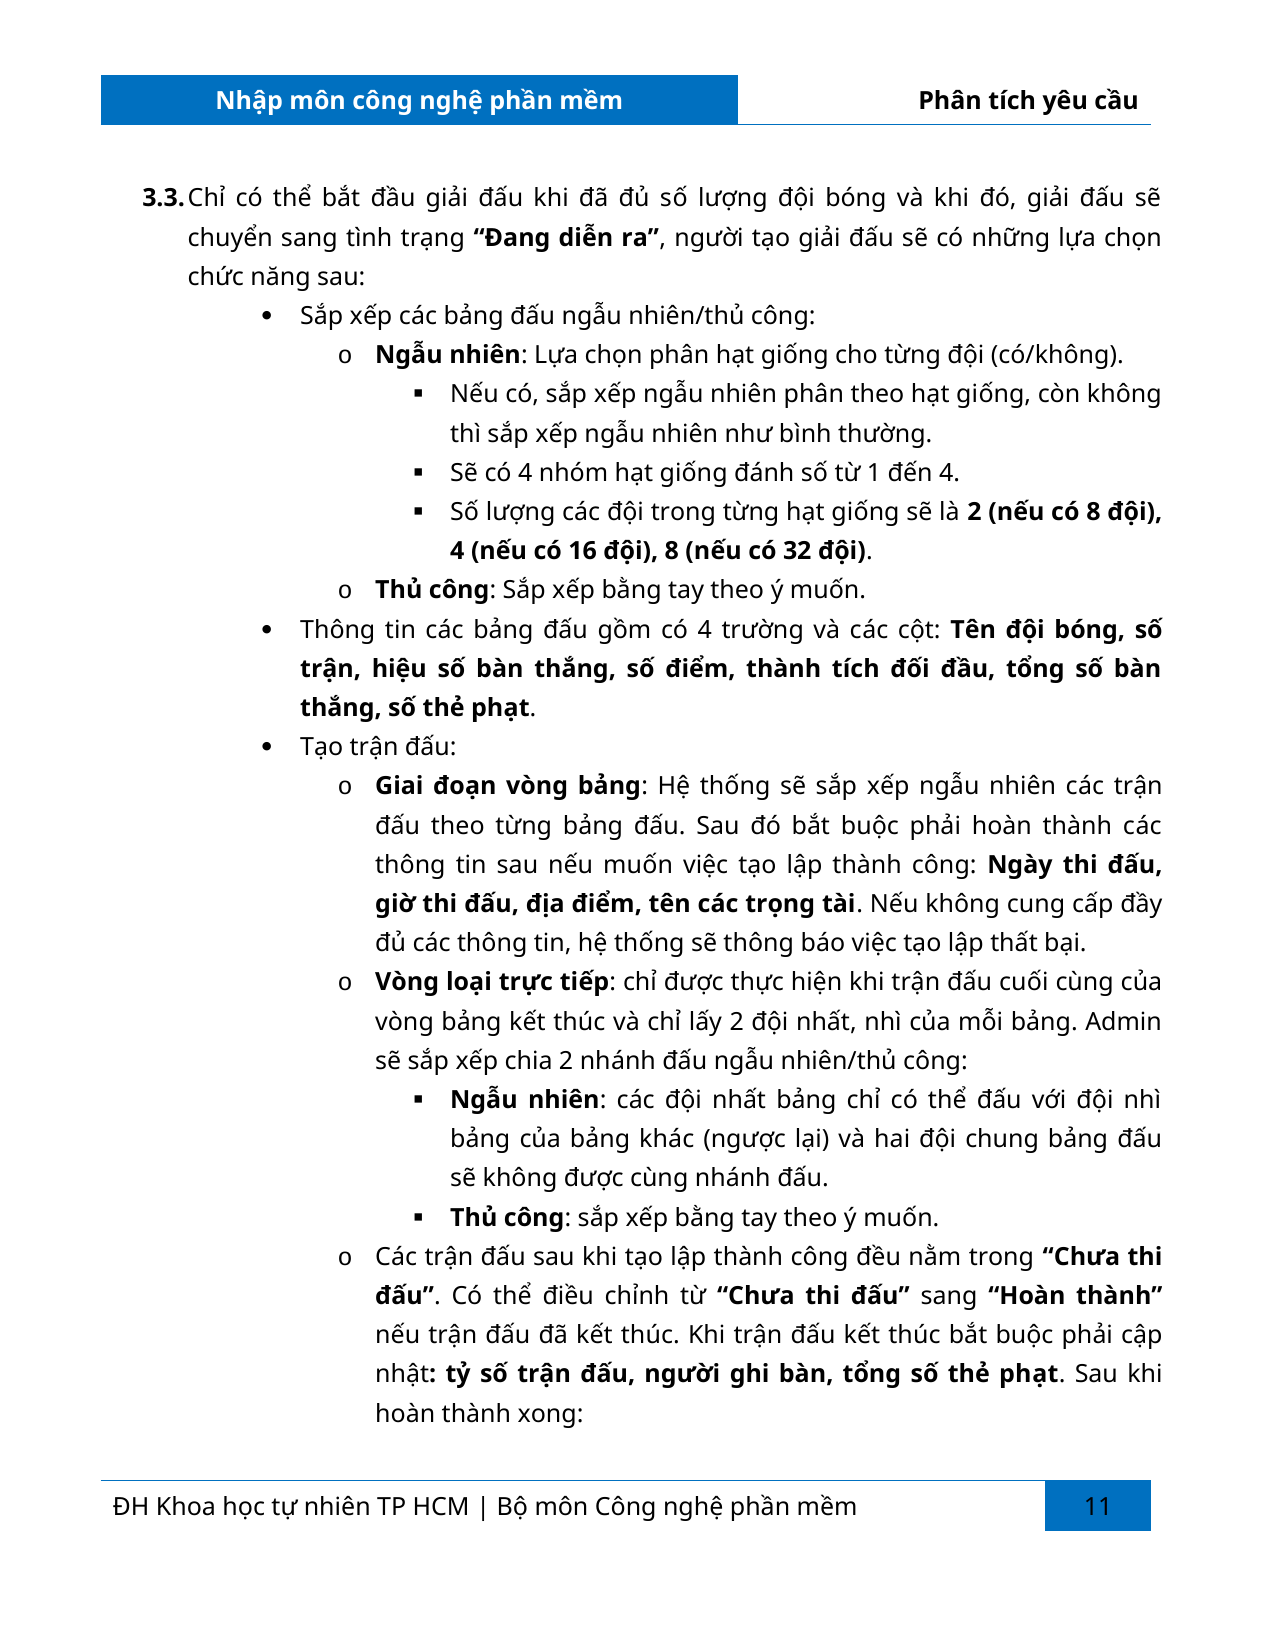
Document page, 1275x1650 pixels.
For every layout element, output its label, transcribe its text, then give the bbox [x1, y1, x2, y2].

list Vòng loại trực tiếp: chỉ được thực hiện khi trận đấu cuối cùng của vòng bảng kết thúc và chỉ lấy 2 đội nhất, nhì của mỗi bảng. Admin sẽ sắp xếp chia 2 nhánh đấu ngẫu nhiên/thủ công: [337, 964, 1162, 1077]
list Ngẫu nhiên: các đội nhất bảng chỉ có thể đấu với đội nhì bảng của bảng khác (ngược lại) và hai đội chung bảng đấu sẽ không được cùng nhánh đấu. [412, 1082, 1162, 1194]
list Thông tin các bảng đấu gồm có 4 trường và các cột: Tên đội bóng, số trận, hiệu số bàn thắng, số điểm, thành tích đối đầu, tổng số bàn thắng, số thẻ phạt. [262, 611, 1162, 724]
list Nếu có, sắp xếp ngẫu nhiên phân theo hạt giống, còn không thì sắp xếp ngẫu nhiên như bình thường. [412, 376, 1162, 449]
list Ngẫu nhiên: Lựa chọn phân hạt giống cho từng đội (có/không). [337, 337, 1162, 371]
list Sẽ có 4 nhóm hạt giống đánh số từ 1 đến 4. [412, 454, 1162, 488]
list Giai đoạn vòng bảng: Hệ thống sẽ sắp xếp ngẫu nhiên các trận đấu theo từng bảng đấu. Sau đó bắt buộc phải hoàn thành các thông tin sau nếu muốn việc tạo lập thành công: Ngày thi đấu, giờ thi đấu, địa điểm, tên các trọng tài. Nếu không cung cấp đầy đủ các thông tin, hệ thống sẽ thông báo việc tạo lập thất bại. [337, 768, 1162, 959]
list Thủ công: sắp xếp bằng tay theo ý muốn. [412, 1199, 1162, 1233]
list Sắp xếp các bảng đấu ngẫu nhiên/thủ công: [262, 297, 1162, 332]
list Thủ công: Sắp xếp bằng tay theo ý muốn. [337, 572, 1162, 606]
list Chỉ có thể bắt đầu giải đấu khi đã đủ số lượng đội bóng và khi đó, giải đấu sẽ chuyển sang tình trạng “Đang diễn ra”, người tạo giải đấu sẽ có những lựa chọn chức năng sau: [142, 180, 1162, 292]
list Các trận đấu sau khi tạo lập thành công đều nằm trong “Chưa thi đấu”. Có thể điều chỉnh từ “Chưa thi đấu” sang “Hoàn thành” nếu trận đấu đã kết thúc. Khi trận đấu kết thúc bắt buộc phải cập nhật: tỷ số trận đấu, người ghi bàn, tổng số thẻ phạt. Sau khi hoàn thành xong: [337, 1238, 1162, 1429]
list Số lượng các đội trong từng hạt giống sẽ là 2 (nếu có 8 đội), 4 (nếu có 16 đội), 8 (nếu có 32 đội). [412, 493, 1162, 567]
list Tạo trận đấu: [262, 729, 1162, 763]
